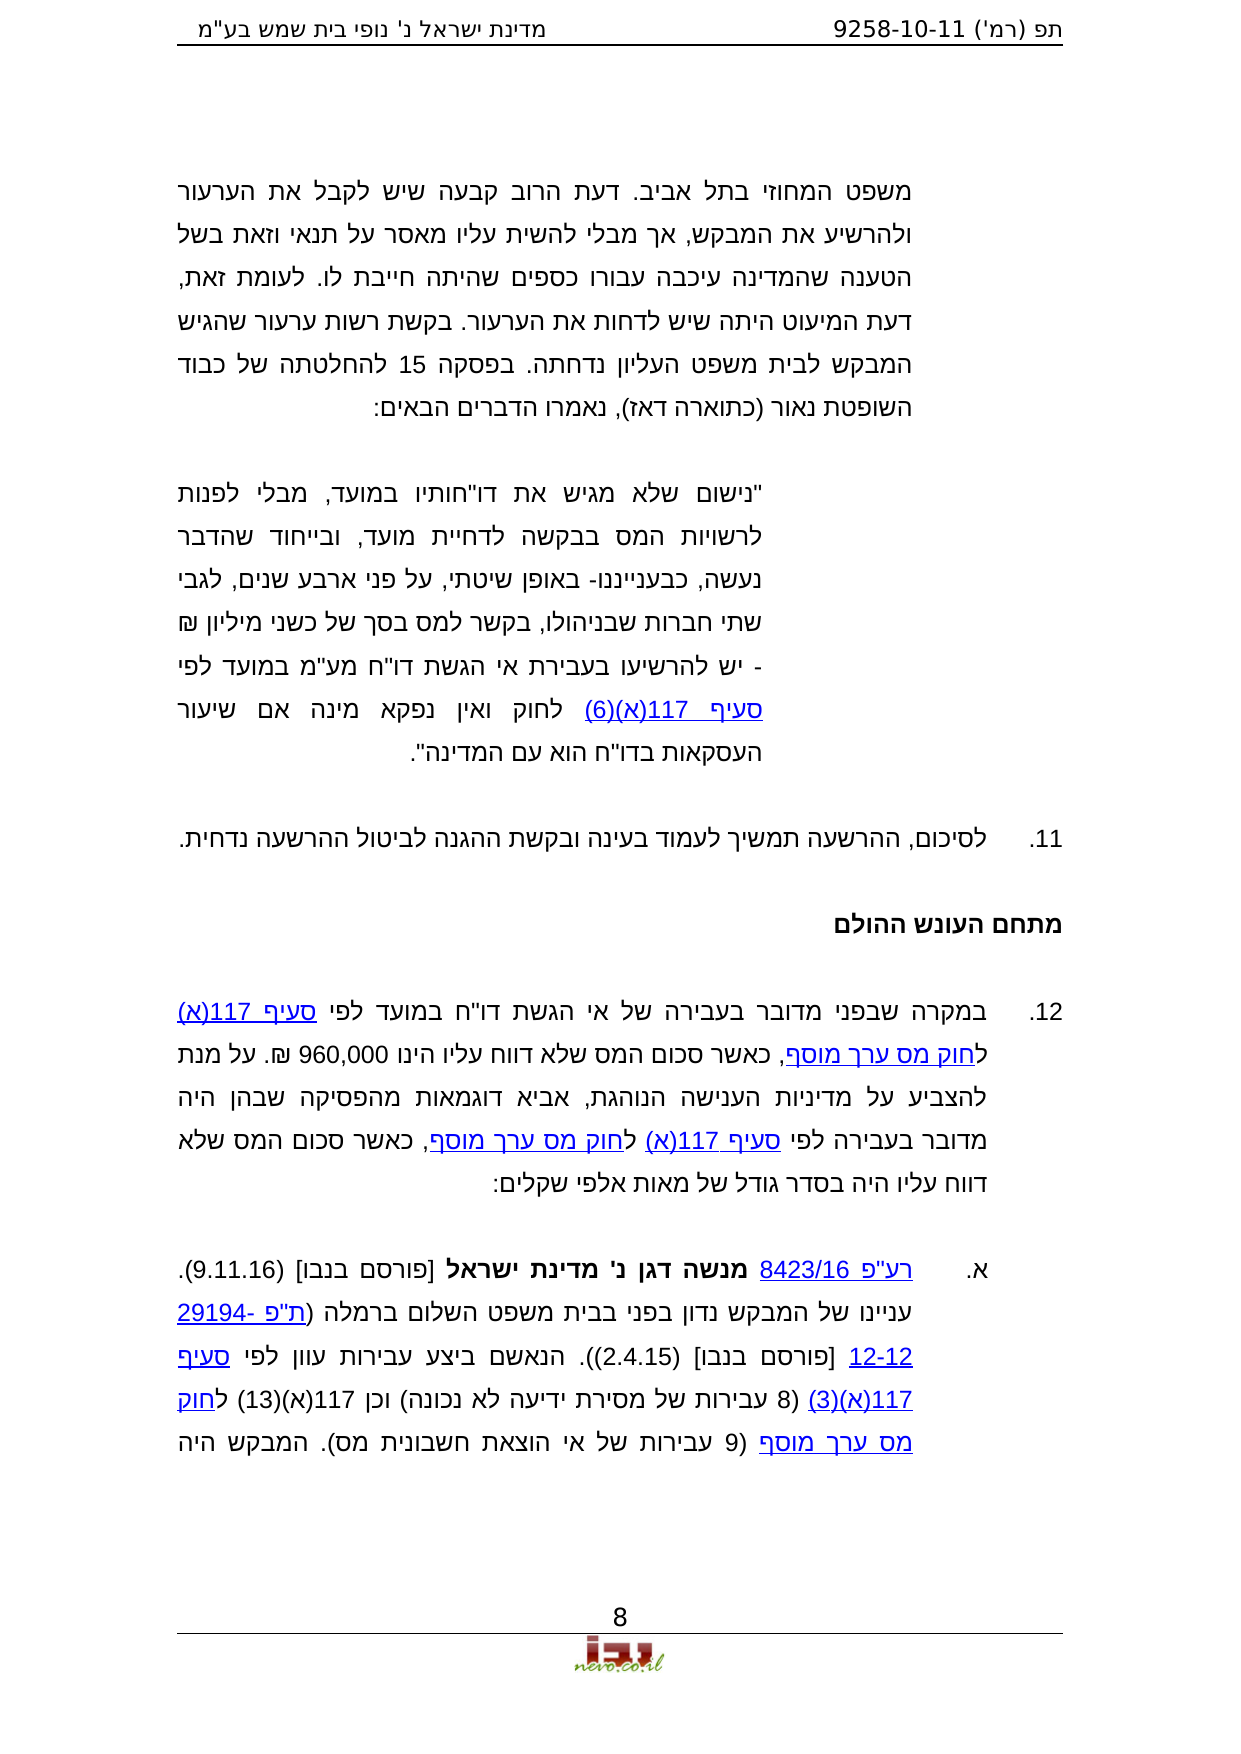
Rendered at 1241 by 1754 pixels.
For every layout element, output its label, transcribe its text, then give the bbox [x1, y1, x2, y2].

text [177, 1255, 988, 1457]
text 12. במקרה שבפני מדובר בעבירה של אי הגשת דו"ח במועד לפי סעיף 117(א) לחוק מס ערך מוסף, כאשר סכום המס שלא דווח עליו הינו 960,000 ₪. על מנת להצביע על מדיניות הענישה הנוהגת, אביא דוגמאות מהפסיקה שבהן היה מדובר בעבירה לפי סעיף 117(א) לחוק מס ערך מוסף, כאשר סכום המס שלא דווח עליו היה בסדר גודל של מאות אלפי שקלים: [177, 997, 1063, 1198]
text 11. לסיכום, ההרשעה תמשיך לעמוד בעינה ובקשת ההגנה לביטול ההרשעה נדחית. [177, 824, 1063, 853]
text "נישום שלא מגיש את דו"חותיו במועד, מבלי לפנות לרשויות המס בבקשה לדחיית מועד, ובייחוד שהדבר נעשה, כבענייננו- באופן שיטתי, על פני ארבע שנים, לגבי שתי חברות שבניהולו, בקשר למס בסך של כשני מיליון ₪ - יש להרשיעו בעבירת אי הגשת דו"ח מע"מ במועד לפי סעיף 117(א)(6) לחוק ואין נפקא מינה אם שיעור העסקאות בדו"ח הוא עם המדינה". [177, 479, 763, 767]
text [177, 177, 988, 422]
text מתחם העונש ההולם [177, 910, 1063, 939]
picture [574, 1635, 666, 1673]
